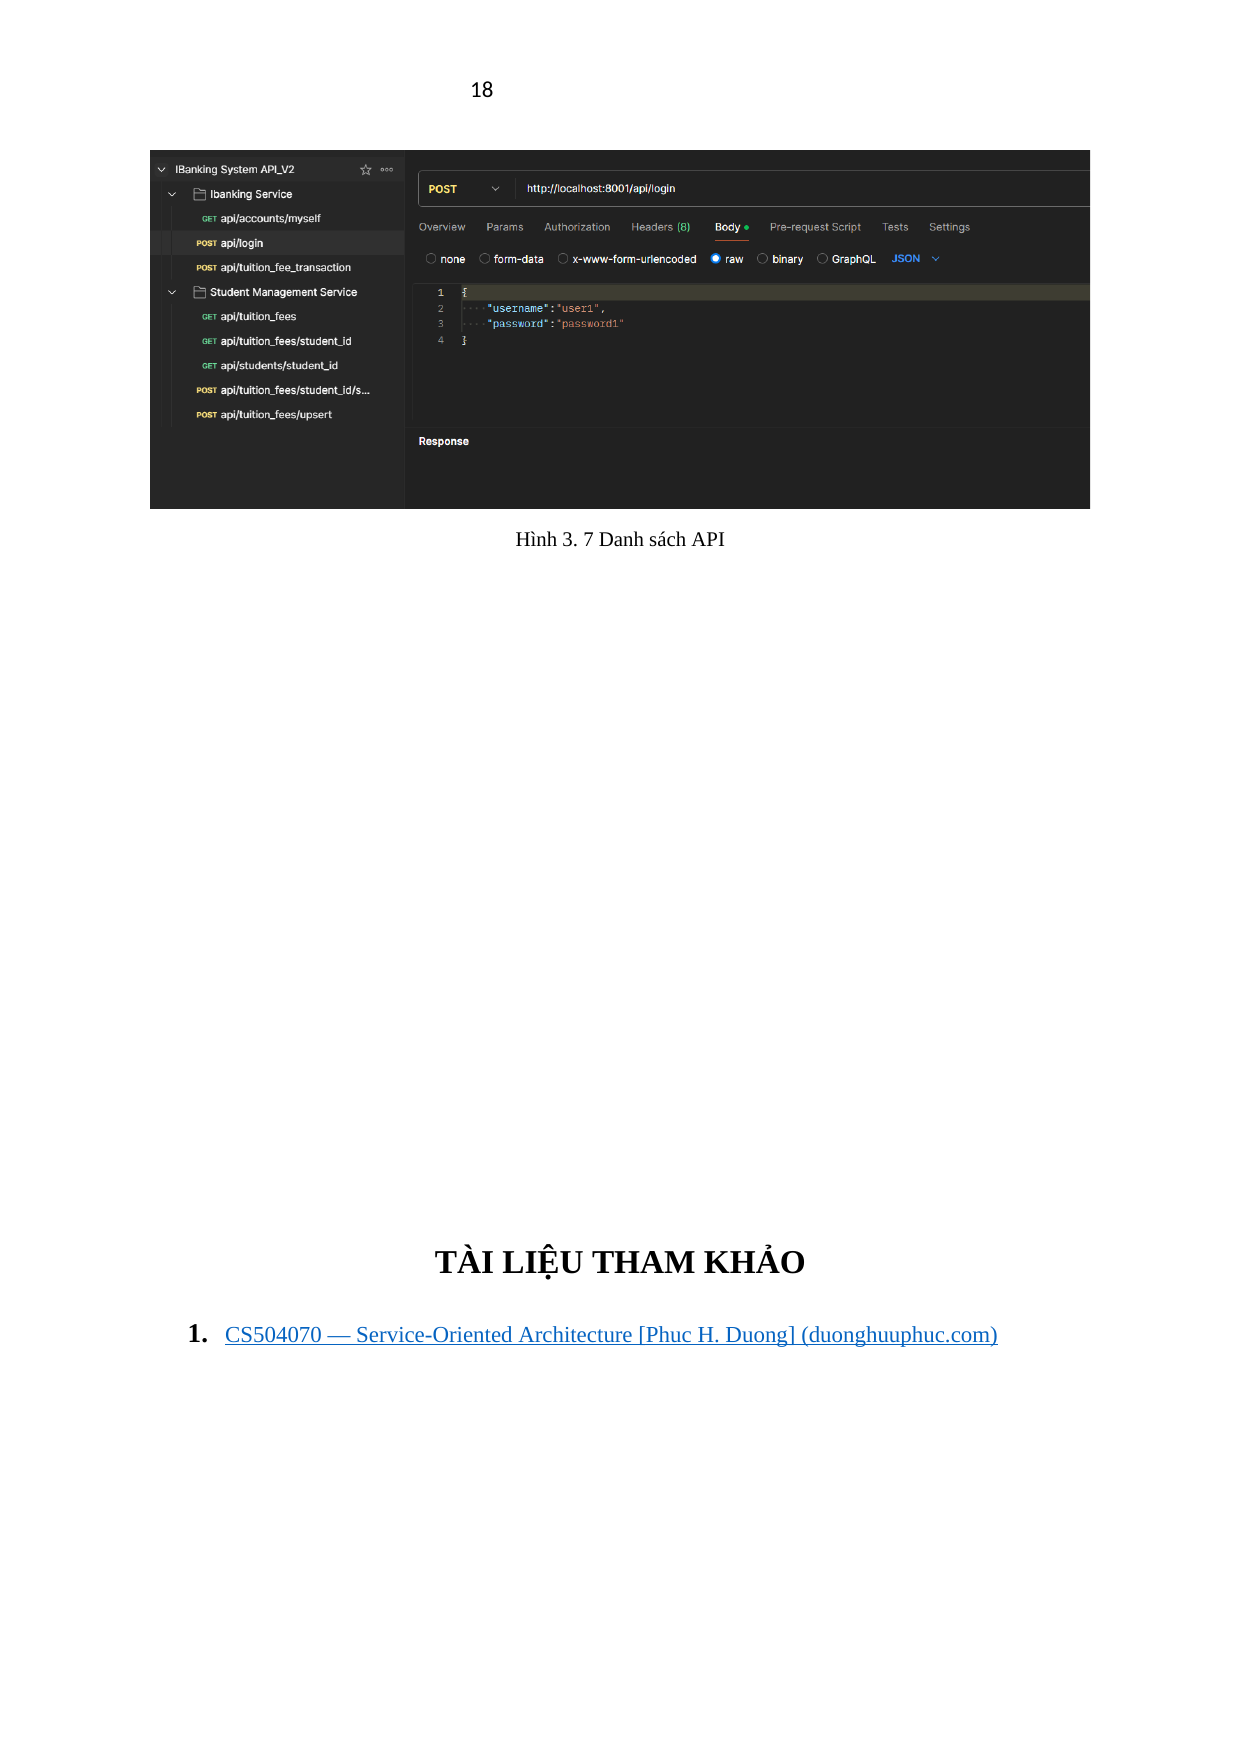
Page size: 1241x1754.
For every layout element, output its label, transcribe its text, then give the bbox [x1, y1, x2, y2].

text Hình 3. 7 Danh sách API [150, 527, 1090, 551]
picture [150, 150, 1091, 509]
text TÀI LIỆU THAM KHẢO [150, 1242, 1090, 1281]
list CS504070 — Service-Oriented Architecture [Phuc H. Duong] (duonghuuphuc.com) [187, 1317, 1090, 1348]
